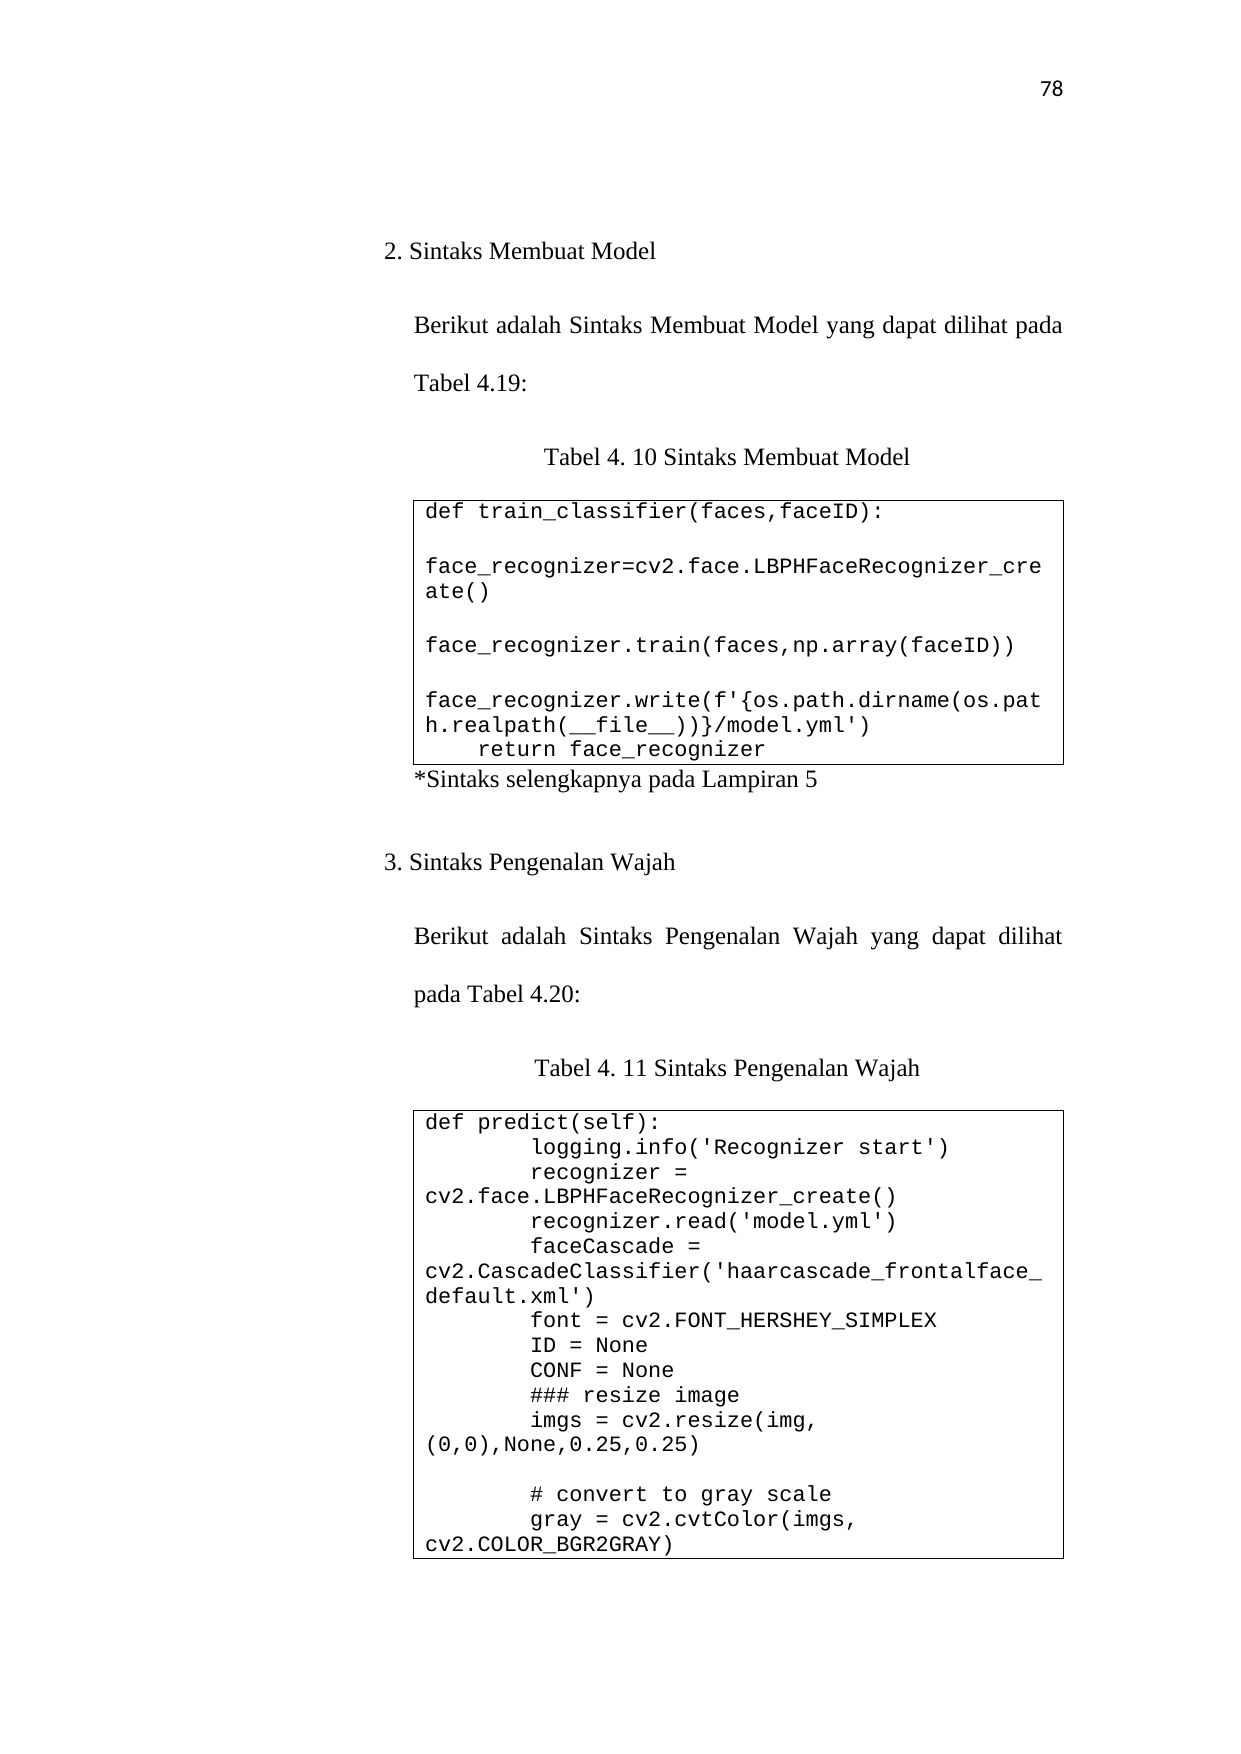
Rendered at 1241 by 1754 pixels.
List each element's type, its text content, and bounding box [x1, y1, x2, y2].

text Sintaks Pengenalan Wajah [384, 847, 1063, 876]
table_header Tabel 4. 10 Sintaks Membuat Model [414, 442, 1063, 499]
table_cell def train_classifier(faces,faceID): face_recognizer=cv2.face.LBPHFaceRecognizer_create() face_recognizer.train(faces,np.array(faceID)) face_recognizer.write(f'{os.path.dirname(os.path.realpath(__file__))}/model.yml') return face_recognizer [414, 501, 1063, 763]
text Berikut adalah Sintaks Pengenalan Wajah yang dapat dilihat pada Tabel 4.20: [413, 921, 1063, 1007]
text *Sintaks selengkapnya pada Lampiran 5 [413, 765, 1063, 793]
text Berikut adalah Sintaks Membuat Model yang dapat dilihat pada Tabel 4.19: [413, 310, 1063, 397]
table_header Tabel 4. 11 Sintaks Pengenalan Wajah [414, 1053, 1063, 1110]
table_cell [414, 1111, 1063, 1557]
text Sintaks Membuat Model [384, 236, 1063, 265]
